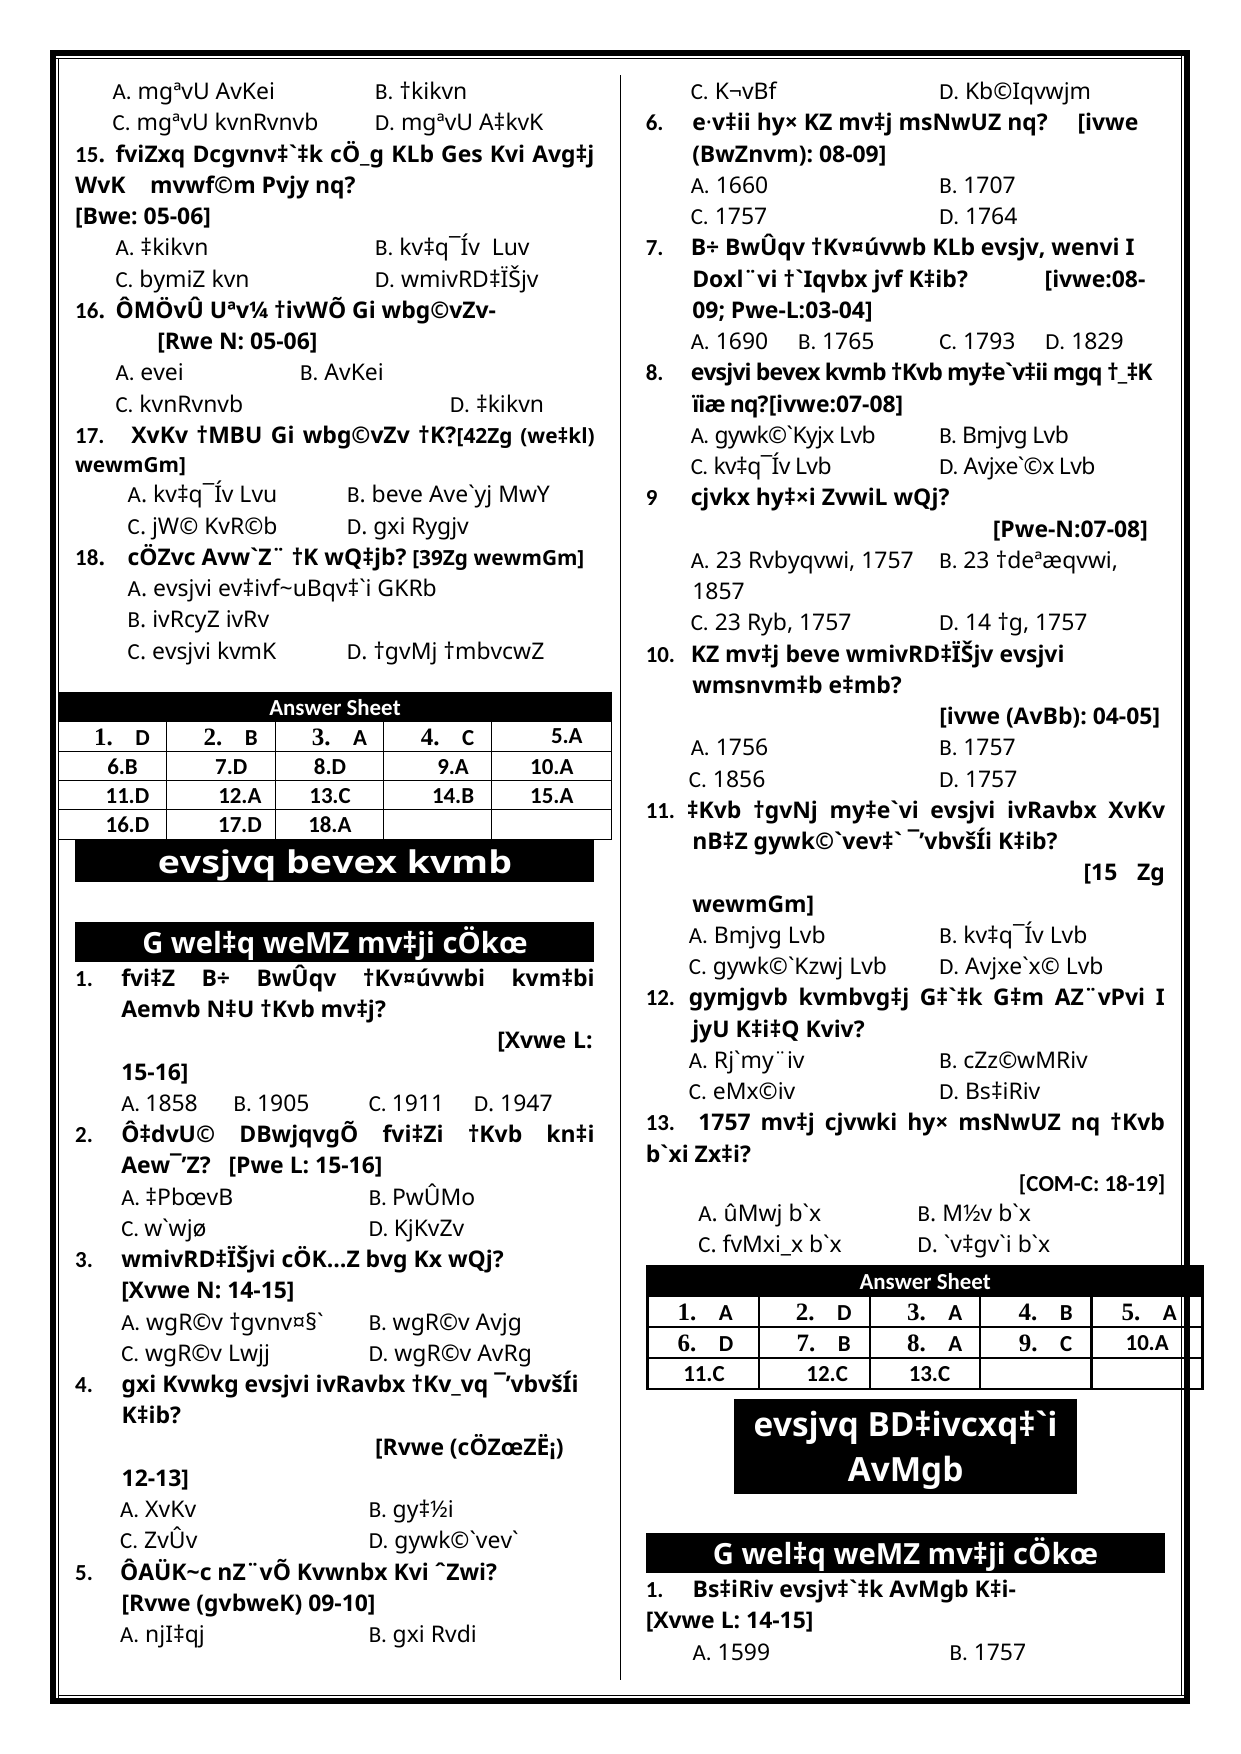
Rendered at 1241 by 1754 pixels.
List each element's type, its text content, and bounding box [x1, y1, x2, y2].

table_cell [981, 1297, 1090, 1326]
text A. ûMwj b`x B. M½v b`x [646, 1197, 1165, 1228]
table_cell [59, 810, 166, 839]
text C. kv‡q¯Ív Lvb D. Avjxe`©x Lvb [646, 450, 1165, 481]
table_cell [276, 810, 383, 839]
text A. 23 Rvbyqvwi, 1757 B. 23 †deªæqvwi, 1857 [646, 544, 1165, 606]
text A. ‡PbœvB B. PwÛMo [75, 1180, 594, 1212]
text A. kv‡q¯Ív Lvu B. beve Ave`yj MwY [75, 478, 594, 510]
text 1. Bs‡iRiv evsjv‡`‡k AvMgb K‡i- [Xvwe L: 14-15] [646, 1573, 1165, 1636]
text A. evei B. AvKei [75, 356, 594, 387]
text 8. evsjvi bevex kvmb †Kvb my‡e`v‡ii mgq †_‡K ïiæ nq?[ivwe:07-08] [646, 356, 1165, 419]
text A. gywk©`Kyjx Lvb B. Bmjvg Lvb [646, 419, 1165, 450]
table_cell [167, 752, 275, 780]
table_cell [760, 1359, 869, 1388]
text 4. gxi Kvwkg evsjvi ivRavbx †Kv_vq ¯’vbvšÍi K‡ib? [75, 1368, 594, 1430]
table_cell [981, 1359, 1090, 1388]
text C. jW© KvR©b D. gxi Rygjv [75, 510, 594, 541]
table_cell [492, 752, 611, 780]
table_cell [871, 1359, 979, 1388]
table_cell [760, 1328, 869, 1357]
text A. 1756 B. 1757 [646, 731, 1165, 762]
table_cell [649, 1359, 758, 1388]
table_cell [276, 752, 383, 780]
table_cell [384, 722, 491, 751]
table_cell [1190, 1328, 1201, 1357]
text A. mgªvU AvKei B. †kikvn [75, 75, 594, 106]
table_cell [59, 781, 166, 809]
text A. ‡kikvn B. kv‡q¯Ív Luv [75, 231, 594, 262]
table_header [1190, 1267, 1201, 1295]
text 13. 1757 mv‡j cjvwki hy× msNwUZ nq †Kvb b`xi Zx‡i? [646, 1106, 1165, 1169]
text 6. e·v‡ii hy× KZ mv‡j msNwUZ nq? [ivwe (BwZnvm): 08-09] [646, 106, 1165, 169]
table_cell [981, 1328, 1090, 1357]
text 18. cÖZvc Avw`Z¨ †K wQ‡jb? [39Zg wewmGm] [75, 541, 594, 572]
text A. 1599 B. 1757 [646, 1636, 1165, 1667]
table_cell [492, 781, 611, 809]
text [ivwe (AvBb): 04-05] [646, 700, 1165, 731]
text C. 1856 D. 1757 [646, 762, 1165, 794]
text C. eMx©iv D. Bs‡iRiv [646, 1075, 1165, 1106]
text 1. fvi‡Z B÷ BwÛqv †Kv¤úvwbi kvm‡bi Aemvb N‡U †Kvb mv‡j? [75, 962, 594, 1024]
text A. Rj`my¨iv B. cZz©wMRiv [646, 1044, 1165, 1075]
text 16. ÔMÖvÛ Uªv¼ †ivWÕ Gi wbg©vZv- [Rwe N: 05-06] [75, 294, 594, 356]
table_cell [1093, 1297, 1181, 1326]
text C. ZvÛv D. gywk©`vev` [75, 1524, 594, 1555]
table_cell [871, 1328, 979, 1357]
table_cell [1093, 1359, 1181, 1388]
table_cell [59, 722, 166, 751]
text 15. fviZxq Dcgvnv‡`‡k cÖ_g KLb Ges Kvi Avg‡j WvK mvwf©m Pvjy nq? [Bwe: 05-06] [75, 137, 594, 231]
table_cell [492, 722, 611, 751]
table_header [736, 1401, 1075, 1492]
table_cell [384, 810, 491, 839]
text B. ivRcyZ ivRv [75, 603, 594, 635]
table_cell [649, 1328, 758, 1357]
text A. 1660 B. 1707 [646, 169, 1165, 200]
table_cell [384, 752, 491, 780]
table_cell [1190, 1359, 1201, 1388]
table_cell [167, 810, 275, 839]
text 17. XvKv †MBU Gi wbg©vZv †K?[42Zg (we‡kl) wewmGm] [75, 419, 594, 478]
text [COM-C: 18-19] [646, 1169, 1165, 1197]
text C. wgR©v Lwjj D. wgR©v AvRg [75, 1337, 594, 1368]
text 5. ÔAÜK~c nZ¨vÕ Kvwnbx Kvi ˆZwi? [Rvwe (gvbweK) 09-10] [75, 1555, 594, 1618]
text 3. wmivRD‡ÏŠjvi cÖK…Z bvg Kx wQj? [Xvwe N: 14-15] [75, 1243, 594, 1305]
text C. w`wjø D. KjKvZv [75, 1212, 594, 1243]
text A. njI‡qj B. gxi Rvdi [75, 1618, 594, 1649]
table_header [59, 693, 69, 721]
text C. kvnRvnvb D. ‡kikvn [75, 387, 594, 419]
text [Xvwe L: 15-16] [75, 1024, 594, 1087]
title evsjvq bevex kvmb [75, 840, 594, 882]
text C. fvMxi_x b`x D. `v‡gv`i b`x [646, 1228, 1165, 1259]
text A. evsjvi ev‡ivf~uBqv‡`i GKRb [75, 572, 594, 603]
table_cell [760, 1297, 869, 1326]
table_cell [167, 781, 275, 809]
text 10. KZ mv‡j beve wmivRD‡ÏŠjv evsjvi wmsnvm‡b e‡mb? [646, 637, 1165, 700]
text 9 cjvkx hy‡×i ZvwiL wQj? [Pwe-N:07-08] [646, 481, 1165, 544]
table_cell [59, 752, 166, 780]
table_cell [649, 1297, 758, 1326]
text [Rvwe (cÖZœZË¡) 12-13] [75, 1430, 594, 1493]
text 7. B÷ BwÛqv †Kv¤úvwb KLb evsjv, wenvi I Doxl¨vi †`Iqvbx jvf K‡ib? [ivwe:08-09; Pwe-L:03-04] [646, 231, 1165, 325]
text C. 23 Ryb, 1757 D. 14 †g, 1757 [646, 606, 1165, 637]
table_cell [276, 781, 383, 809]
text C. bymiZ kvn D. wmivRD‡ÏŠjv [75, 262, 594, 294]
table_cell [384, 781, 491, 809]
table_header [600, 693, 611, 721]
text G wel‡q weMZ mv‡ji cÖkœ [646, 1533, 1165, 1573]
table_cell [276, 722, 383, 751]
text 2. Ô‡dvU© DBwjqvgÕ fvi‡Zi †Kvb kn‡i Aew¯’Z? [Pwe L: 15-16] [75, 1118, 594, 1180]
text A. 1858 B. 1905 C. 1911 D. 1947 [75, 1087, 594, 1118]
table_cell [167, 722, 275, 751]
text A. XvKv B. gy‡½i [75, 1493, 594, 1524]
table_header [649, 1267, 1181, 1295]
text A. wgR©v †gvnv¤§` B. wgR©v Avjg [75, 1305, 594, 1337]
text C. mgªvU kvnRvnvb D. mgªvU A‡kvK [75, 106, 594, 137]
text C. gywk©`Kzwj Lvb D. Avjxe`x© Lvb [646, 950, 1165, 981]
text 12. gymjgvb kvmbvg‡j G‡`‡k G‡m AZ¨vPvi I jyU K‡i‡Q Kviv? [646, 981, 1165, 1044]
text G wel‡q weMZ mv‡ji cÖkœ [75, 922, 594, 962]
text C. 1757 D. 1764 [646, 200, 1165, 231]
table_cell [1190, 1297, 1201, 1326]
text C. evsjvi kvmK D. †gvMj †mbvcwZ [75, 635, 594, 666]
text C. K¬vBf D. Kb©Iqvwjm [646, 75, 1165, 106]
text A. 1690 B. 1765 C. 1793 D. 1829 [646, 325, 1165, 356]
text 11. ‡Kvb †gvNj my‡e`vi evsjvi ivRavbx XvKv nB‡Z gywk©`vev‡` ¯’vbvšÍi K‡ib? [15 Zg wewmGm] [646, 794, 1165, 919]
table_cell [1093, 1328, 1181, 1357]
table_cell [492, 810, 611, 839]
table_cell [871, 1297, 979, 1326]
text A. Bmjvg Lvb B. kv‡q¯Ív Lvb [646, 919, 1165, 950]
